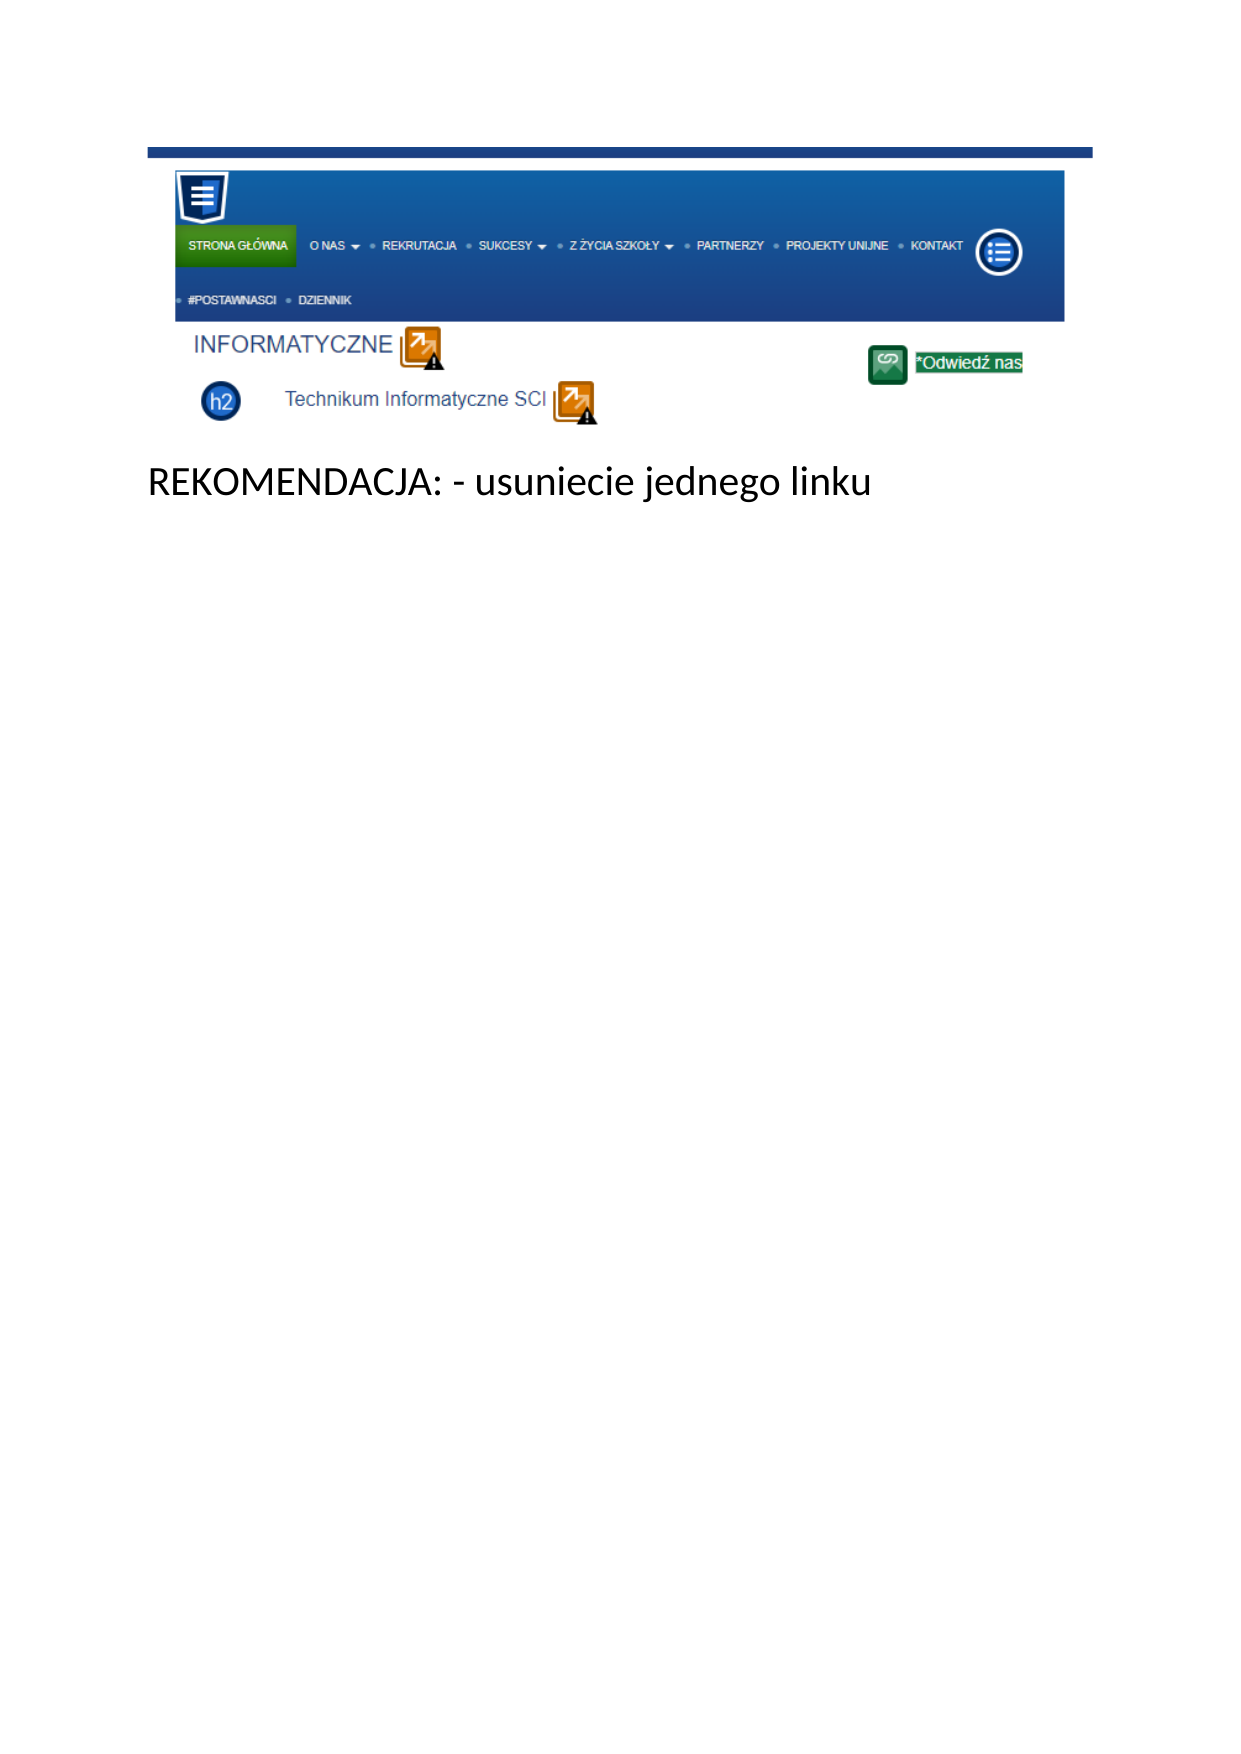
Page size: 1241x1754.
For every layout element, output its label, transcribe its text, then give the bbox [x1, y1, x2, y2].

text REKOMENDACJA: - usuniecie jednego linku [148, 455, 1093, 506]
picture [147, 147, 1093, 437]
